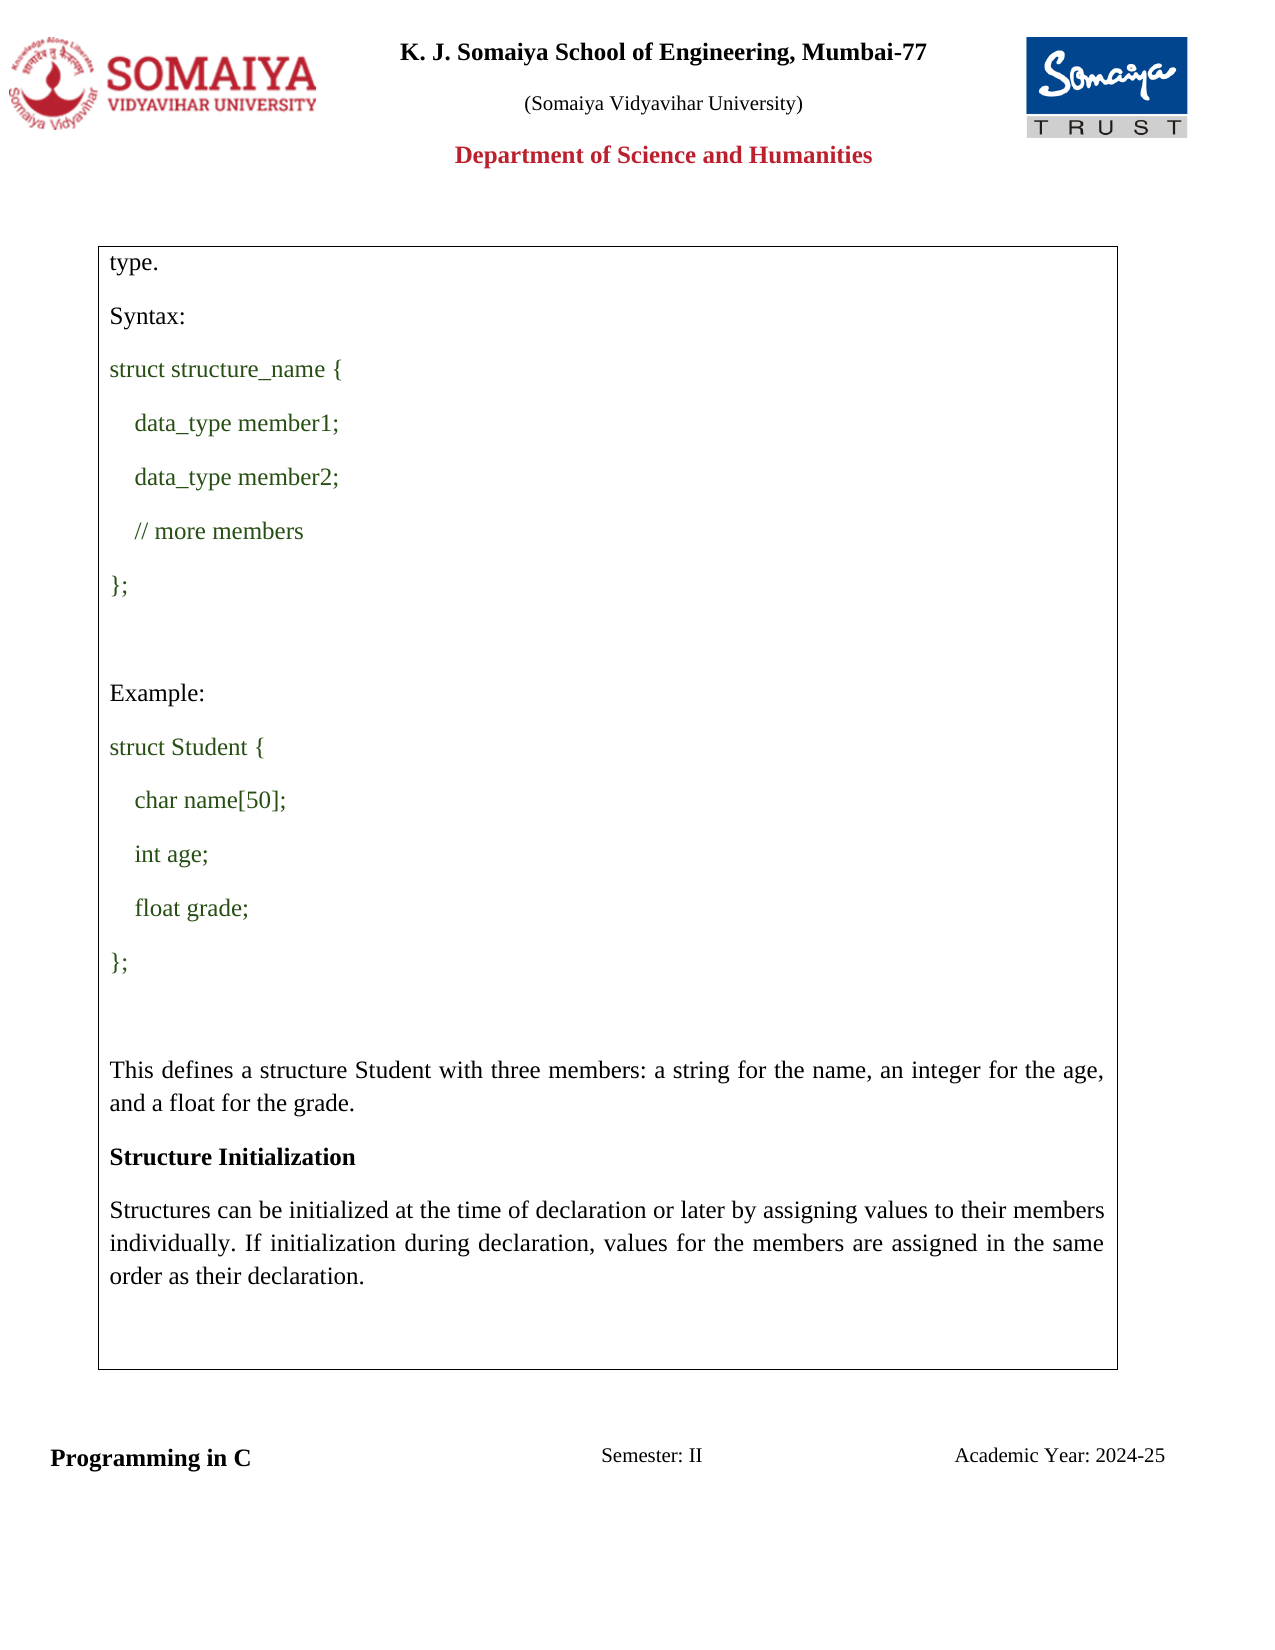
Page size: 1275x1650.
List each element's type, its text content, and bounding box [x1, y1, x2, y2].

picture [1026, 37, 1188, 138]
picture [9, 37, 317, 130]
